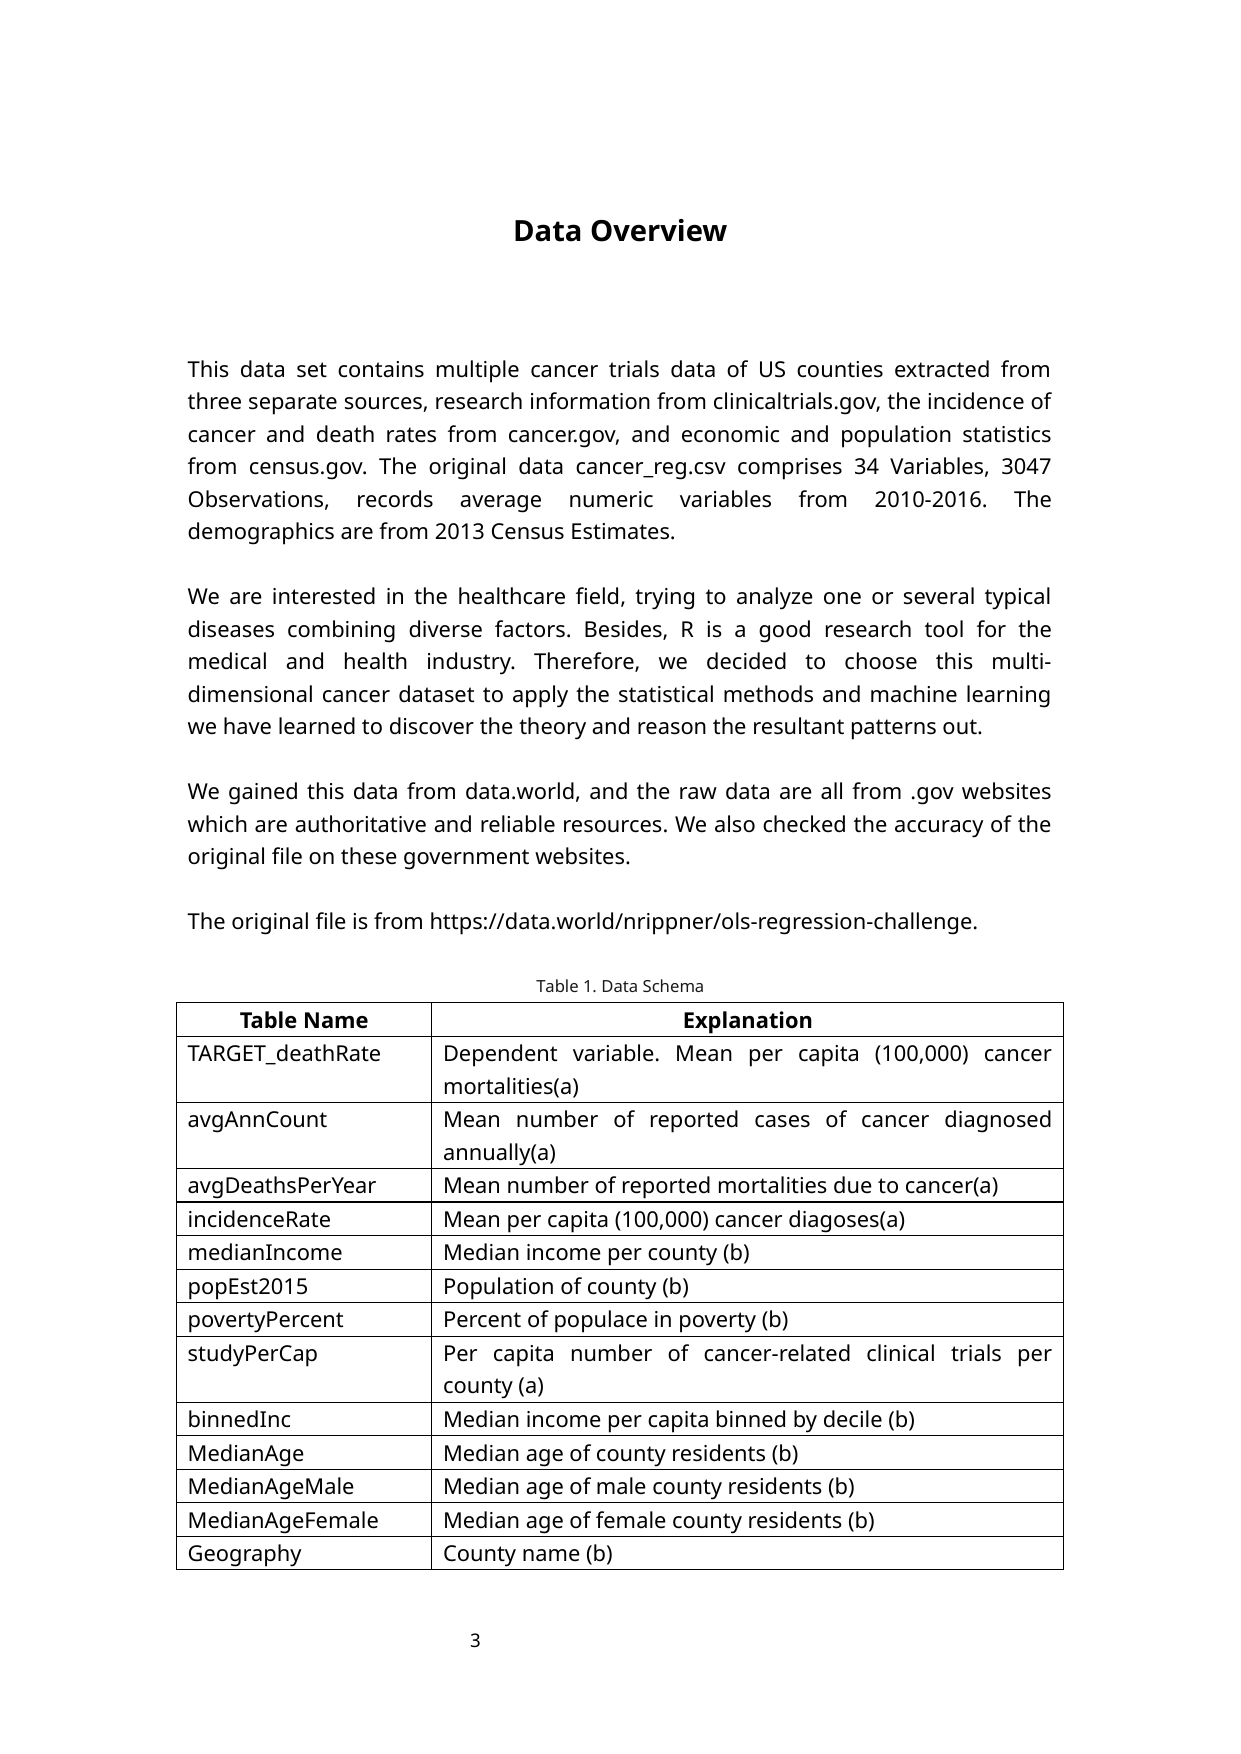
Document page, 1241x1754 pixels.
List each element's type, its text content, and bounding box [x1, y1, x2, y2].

table_cell MedianAge [177, 1436, 431, 1469]
table_cell Per capita number of cancer-related clinical trials per county (a) [432, 1337, 1063, 1402]
text Table 1. Data Schema [187, 970, 1053, 1002]
text The original file is from https://data.world/nrippner/ols-regression-challenge. [187, 905, 1053, 937]
table_cell Dependent variable. Mean per capita (100,000) cancer mortalities(a) [432, 1037, 1063, 1102]
table_cell Median age of county residents (b) [432, 1436, 1063, 1469]
table_cell avgAnnCount [177, 1103, 431, 1168]
table_cell TARGET_deathRate [177, 1037, 431, 1102]
table_cell Median income per capita binned by decile (b) [432, 1403, 1063, 1435]
table_cell medianIncome [177, 1236, 431, 1268]
table_cell popEst2015 [177, 1270, 431, 1302]
table_cell MedianAgeFemale [177, 1503, 431, 1536]
table_cell Median age of female county residents (b) [432, 1503, 1063, 1536]
subtitle Data Overview [187, 197, 1053, 262]
table_cell Median age of male county residents (b) [432, 1470, 1063, 1502]
table_cell avgDeathsPerYear [177, 1169, 431, 1201]
table_cell Mean per capita (100,000) cancer diagoses(a) [432, 1203, 1063, 1235]
text We are interested in the healthcare field, trying to analyze one or several typical diseases combining diverse factors. Besides, R is a good research tool for the medical and health industry. Therefore, we decided to choose this multi-dimensional cancer dataset to apply the statistical methods and machine learning we have learned to discover the theory and reason the resultant patterns out. [187, 580, 1053, 742]
table_header Table Name [177, 1003, 431, 1036]
text This data set contains multiple cancer trials data of US counties extracted from three separate sources, research information from clinicaltrials.gov, the incidence of cancer and death rates from cancer.gov, and economic and population statistics from census.gov. The original data cancer_reg.csv comprises 34 Variables, 3047 Observations, records average numeric variables from 2010-2016. The demographics are from 2013 Census Estimates. [187, 352, 1053, 547]
table_cell incidenceRate [177, 1203, 431, 1235]
table_cell Percent of populace in poverty (b) [432, 1303, 1063, 1336]
table_cell Population of county (b) [432, 1270, 1063, 1302]
table_cell County name (b) [432, 1537, 1063, 1569]
table_header Explanation [432, 1003, 1063, 1036]
table_cell Median income per county (b) [432, 1236, 1063, 1268]
table_cell MedianAgeMale [177, 1470, 431, 1502]
table_cell povertyPercent [177, 1303, 431, 1336]
table_cell Mean number of reported cases of cancer diagnosed annually(a) [432, 1103, 1063, 1168]
text We gained this data from data.world, and the raw data are all from .gov websites which are authoritative and reliable resources. We also checked the accuracy of the original file on these government websites. [187, 775, 1053, 872]
table_cell studyPerCap [177, 1337, 431, 1402]
table_cell Mean number of reported mortalities due to cancer(a) [432, 1169, 1063, 1201]
table_cell Geography [177, 1537, 431, 1569]
table_cell binnedInc [177, 1403, 431, 1435]
